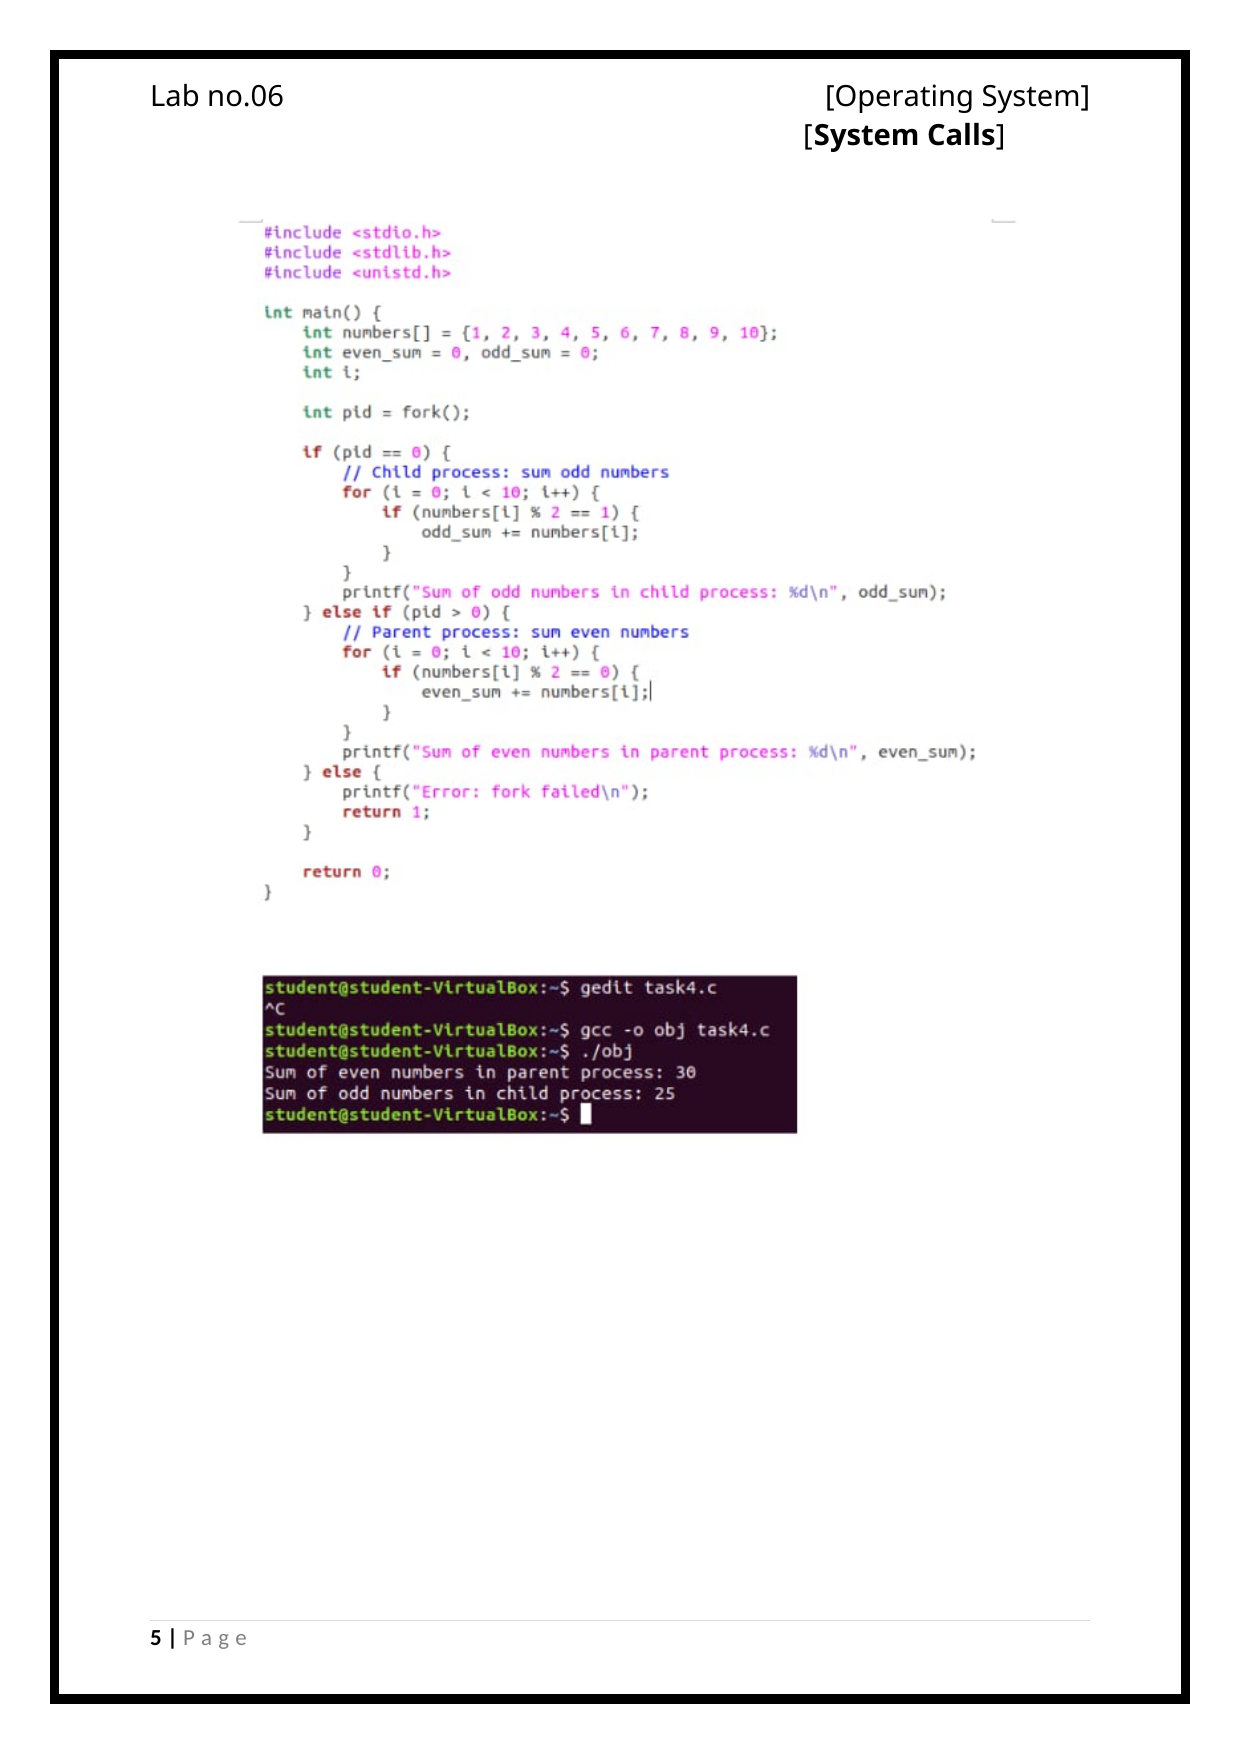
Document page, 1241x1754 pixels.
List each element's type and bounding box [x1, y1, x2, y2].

picture [150, 219, 1024, 1151]
